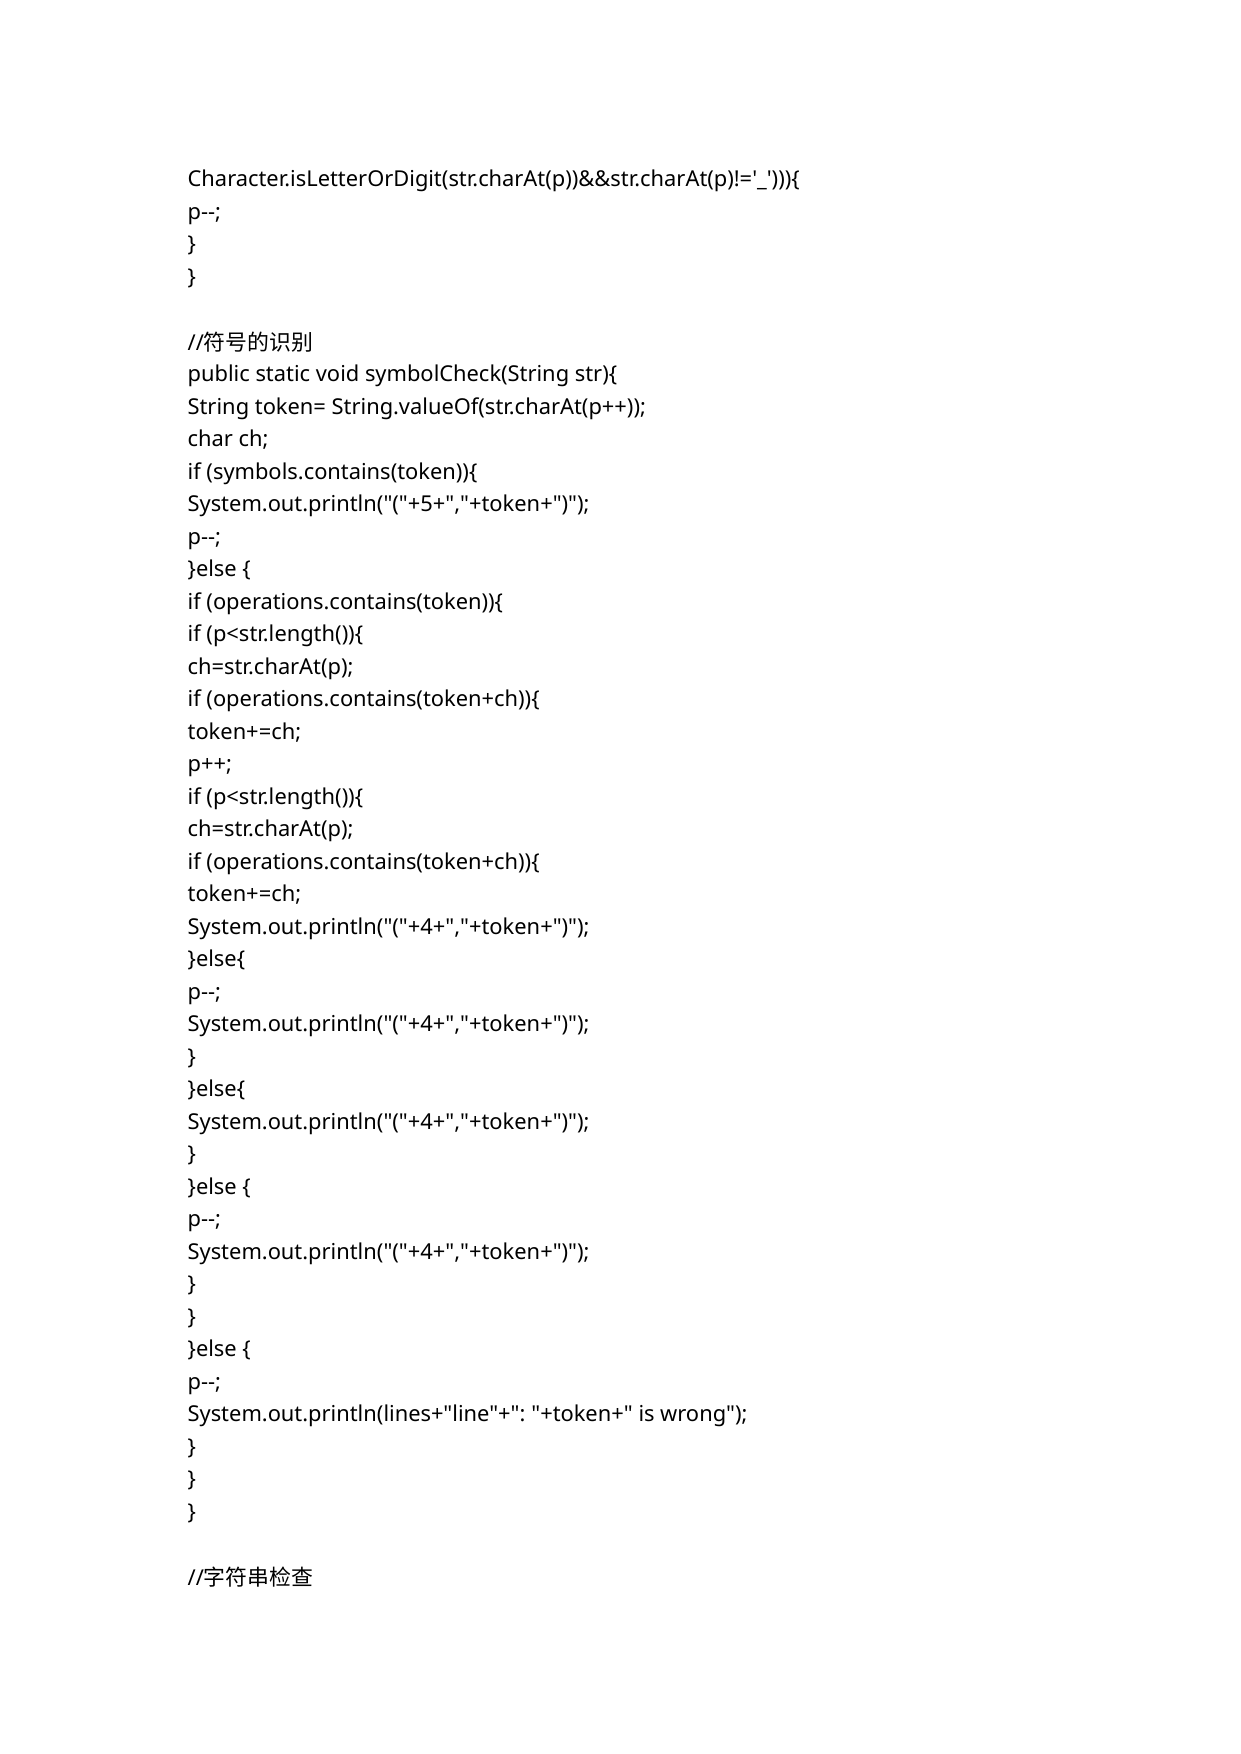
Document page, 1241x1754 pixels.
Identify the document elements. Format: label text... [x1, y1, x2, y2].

text p--; [187, 1202, 1053, 1234]
text //符号的识别 [187, 324, 1053, 357]
text } [187, 1137, 1053, 1169]
text } [187, 259, 1053, 292]
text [187, 162, 1053, 194]
text System.out.println(lines+"line"+": "+token+" is wrong"); [187, 1397, 1053, 1429]
text char ch; [187, 422, 1053, 454]
text token+=ch; [187, 877, 1053, 909]
text System.out.println("("+4+","+token+")"); [187, 1104, 1053, 1137]
text if (p<str.length()){ [187, 779, 1053, 812]
text public static void symbolCheck(String str){ [187, 357, 1053, 389]
text }else { [187, 1332, 1053, 1364]
text ch=str.charAt(p); [187, 812, 1053, 844]
text String token= String.valueOf(str.charAt(p++)); [187, 389, 1053, 422]
text p--; [187, 194, 1053, 227]
text ch=str.charAt(p); [187, 649, 1053, 682]
text } [187, 1429, 1053, 1462]
text } [187, 1462, 1053, 1494]
text p--; [187, 974, 1053, 1007]
text if (operations.contains(token+ch)){ [187, 844, 1053, 877]
text }else{ [187, 942, 1053, 974]
text } [187, 1494, 1053, 1527]
text System.out.println("("+5+","+token+")"); [187, 487, 1053, 519]
text } [187, 1299, 1053, 1332]
text p++; [187, 747, 1053, 779]
text if (symbols.contains(token)){ [187, 454, 1053, 487]
text } [187, 227, 1053, 259]
text }else{ [187, 1072, 1053, 1104]
text if (operations.contains(token+ch)){ [187, 682, 1053, 714]
text if (p<str.length()){ [187, 617, 1053, 649]
text System.out.println("("+4+","+token+")"); [187, 1007, 1053, 1039]
text //字符串检查 [187, 1559, 1053, 1592]
text }else { [187, 1169, 1053, 1202]
text }else { [187, 552, 1053, 584]
text System.out.println("("+4+","+token+")"); [187, 1234, 1053, 1267]
text p--; [187, 519, 1053, 552]
text } [187, 1039, 1053, 1072]
text } [187, 1267, 1053, 1299]
text System.out.println("("+4+","+token+")"); [187, 909, 1053, 942]
text p--; [187, 1364, 1053, 1397]
text if (operations.contains(token)){ [187, 584, 1053, 617]
text token+=ch; [187, 714, 1053, 747]
